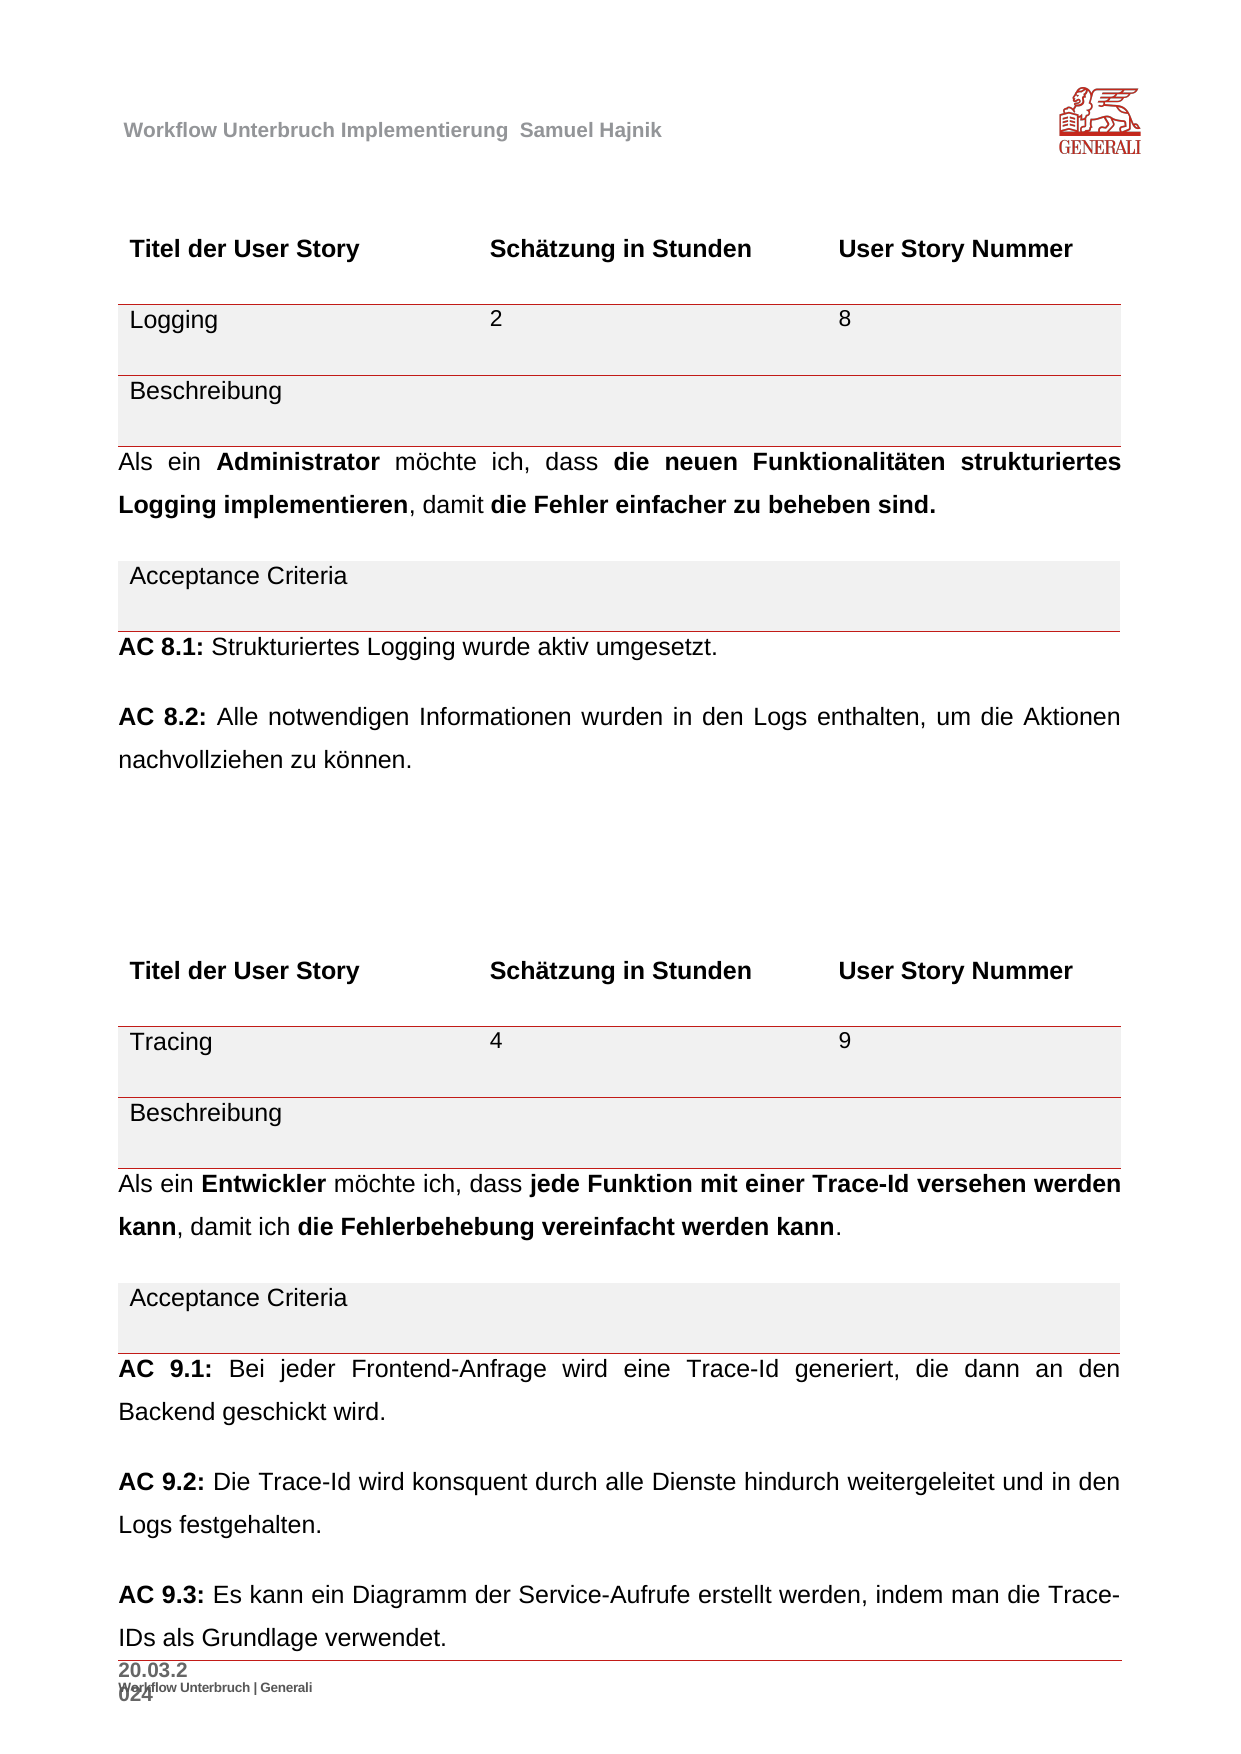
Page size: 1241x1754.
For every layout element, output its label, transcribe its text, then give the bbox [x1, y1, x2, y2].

picture [1059, 87, 1141, 154]
table_header User Story Nummer [827, 956, 1121, 1026]
table_cell Tracing [118, 1027, 478, 1097]
text AC 8.2: Alle notwendigen Informationen wurden in den Logs enthalten, um die Aktionen nachvollziehen zu können. [118, 702, 1122, 774]
table_cell [827, 376, 1121, 446]
text AC 9.2: Die Trace-Id wird konsquent durch alle Dienste hindurch weitergeleitet und in den Logs festgehalten. [118, 1467, 1122, 1539]
table_cell Logging [118, 305, 478, 375]
table_cell [478, 376, 827, 446]
table_header Schätzung in Stunden [478, 956, 827, 1026]
text AC 9.3: Es kann ein Diagramm der Service-Aufrufe erstellt werden, indem man die Trace-IDs als Grundlage verwendet. [118, 1580, 1122, 1652]
table_header User Story Nummer [827, 234, 1121, 304]
table_cell [827, 1098, 1121, 1168]
table_cell [478, 1098, 827, 1168]
table_header Acceptance Criteria [118, 1283, 1120, 1353]
text Als ein Administrator möchte ich, dass die neuen Funktionalitäten strukturiertes Logging implementieren, damit die Fehler einfacher zu beheben sind. [118, 447, 1122, 519]
table_header Titel der User Story [118, 956, 478, 1026]
table_cell 4 [478, 1027, 827, 1097]
text AC 9.1: Bei jeder Frontend-Anfrage wird eine Trace-Id generiert, die dann an den Backend geschickt wird. [118, 1354, 1122, 1426]
text AC 8.1: Strukturiertes Logging wurde aktiv umgesetzt. [118, 632, 1122, 661]
table_header Acceptance Criteria [118, 561, 1120, 631]
table_cell Beschreibung [118, 1098, 478, 1168]
table_cell Beschreibung [118, 376, 478, 446]
table_header Titel der User Story [118, 234, 478, 304]
text Als ein Entwickler möchte ich, dass jede Funktion mit einer Trace-Id versehen werden kann, damit ich die Fehlerbehebung vereinfacht werden kann. [118, 1169, 1122, 1241]
table_header Schätzung in Stunden [478, 234, 827, 304]
table_cell 9 [827, 1027, 1121, 1097]
table_cell 8 [827, 305, 1121, 375]
table_cell 2 [478, 305, 827, 375]
